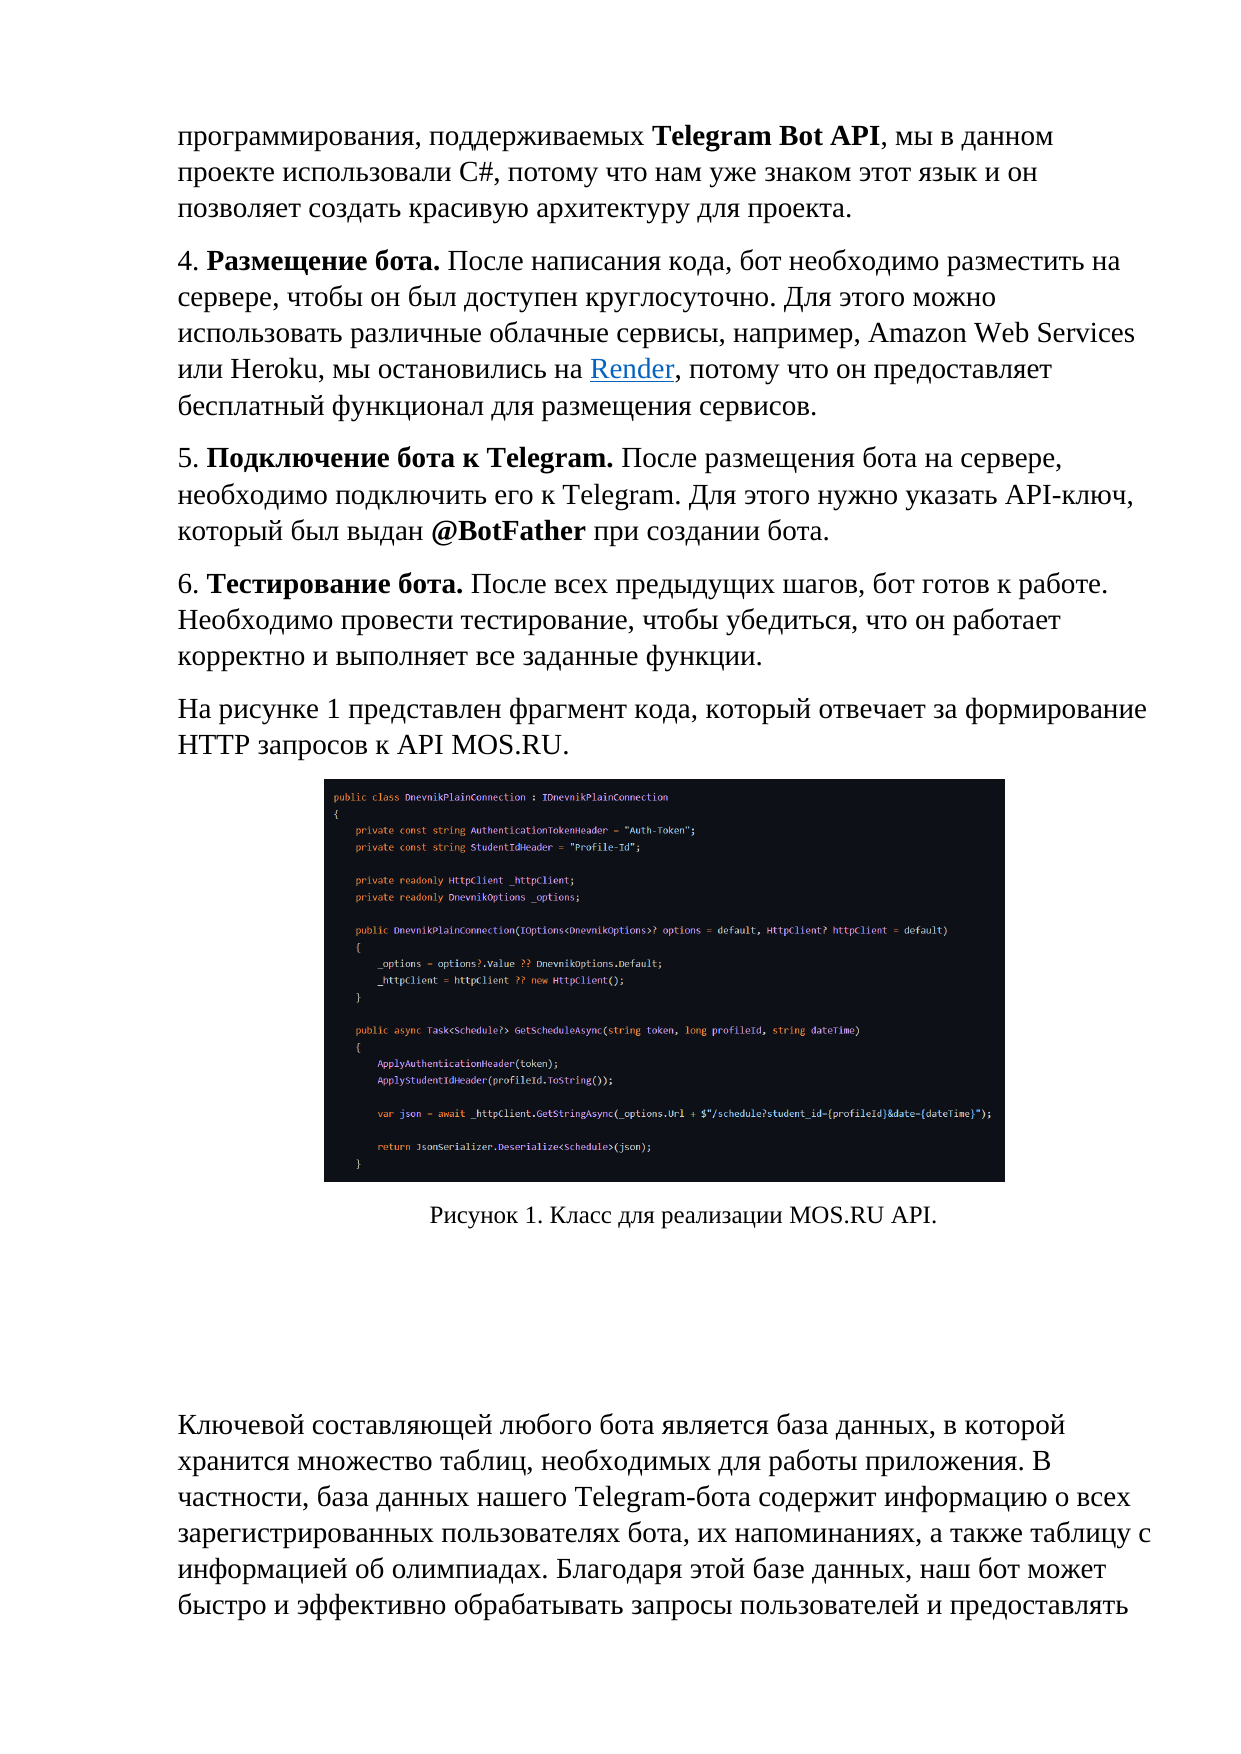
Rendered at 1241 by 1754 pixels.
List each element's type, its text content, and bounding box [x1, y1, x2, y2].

text Рисунок 1. Класс для реализации MOS.RU API. [215, 1201, 1152, 1229]
text 6. Тестирование бота. После всех предыдущих шагов, бот готов к работе. Необходимо провести тестирование, чтобы убедиться, что он работает корректно и выполняет все заданные функции. [177, 566, 1152, 672]
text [177, 1407, 1152, 1621]
text На рисунке 1 представлен фрагмент кода, который отвечает за формирование HTTP запросов к API MOS.RU. [177, 691, 1152, 761]
picture [324, 779, 1005, 1182]
text 4. Размещение бота. После написания кода, бот необходимо разместить на сервере, чтобы он был доступен круглосуточно. Для этого можно использовать различные облачные сервисы, например, Amazon Web Services или Heroku, мы остановились на Render, потому что он предоставляет бесплатный функционал для размещения сервисов. [177, 243, 1152, 421]
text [177, 118, 1152, 224]
text 5. Подключение бота к Telegram. После размещения бота на сервере, необходимо подключить его к Telegram. Для этого нужно указать API-ключ, который был выдан @BotFather при создании бота. [177, 441, 1152, 546]
